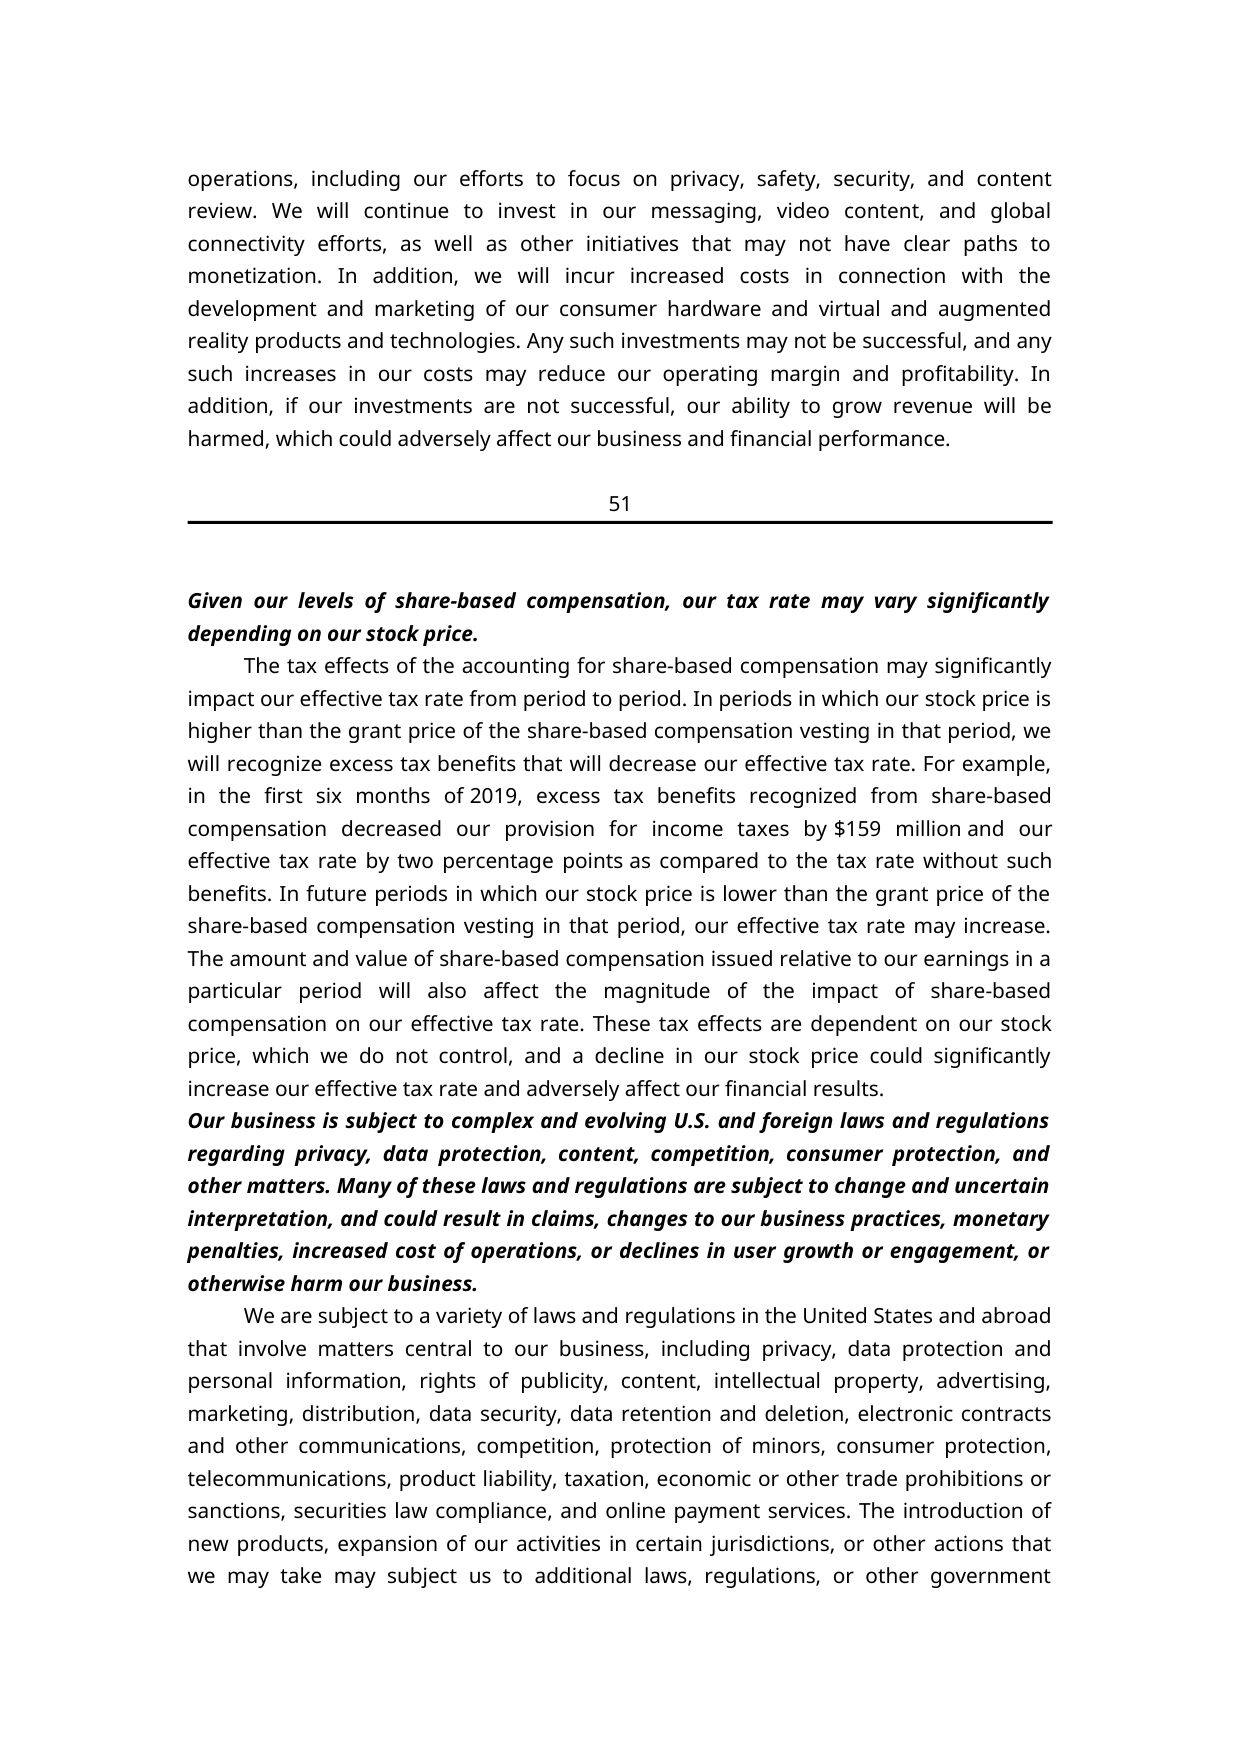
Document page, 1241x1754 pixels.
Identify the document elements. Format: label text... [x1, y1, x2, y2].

text Our business is subject to complex and evolving U.S. and foreign laws and regulations regarding privacy, data protection, content, competition, consumer protection, and other matters. Many of these laws and regulations are subject to change and uncertain interpretation, and could result in claims, changes to our business practices, monetary penalties, increased cost of operations, or declines in user growth or engagement, or otherwise harm our business. [187, 1104, 1053, 1299]
text Given our levels of share-based compensation, our tax rate may vary significantly depending on our stock price. [187, 584, 1053, 649]
text 51 [187, 487, 1053, 519]
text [187, 1299, 1053, 1592]
text The tax effects of the accounting for share-based compensation may significantly impact our effective tax rate from period to period. In periods in which our stock price is higher than the grant price of the share-based compensation vesting in that period, we will recognize excess tax benefits that will decrease our effective tax rate. For example, in the first six months of 2019, excess tax benefits recognized from share-based compensation decreased our provision for income taxes by $159 million and our effective tax rate by two percentage points as compared to the tax rate without such benefits. In future periods in which our stock price is lower than the grant price of the share-based compensation vesting in that period, our effective tax rate may increase. The amount and value of share-based compensation issued relative to our earnings in a particular period will also affect the magnitude of the impact of share-based compensation on our effective tax rate. These tax effects are dependent on our stock price, which we do not control, and a decline in our stock price could significantly increase our effective tax rate and adversely affect our financial results. [187, 649, 1053, 1104]
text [187, 162, 1053, 454]
